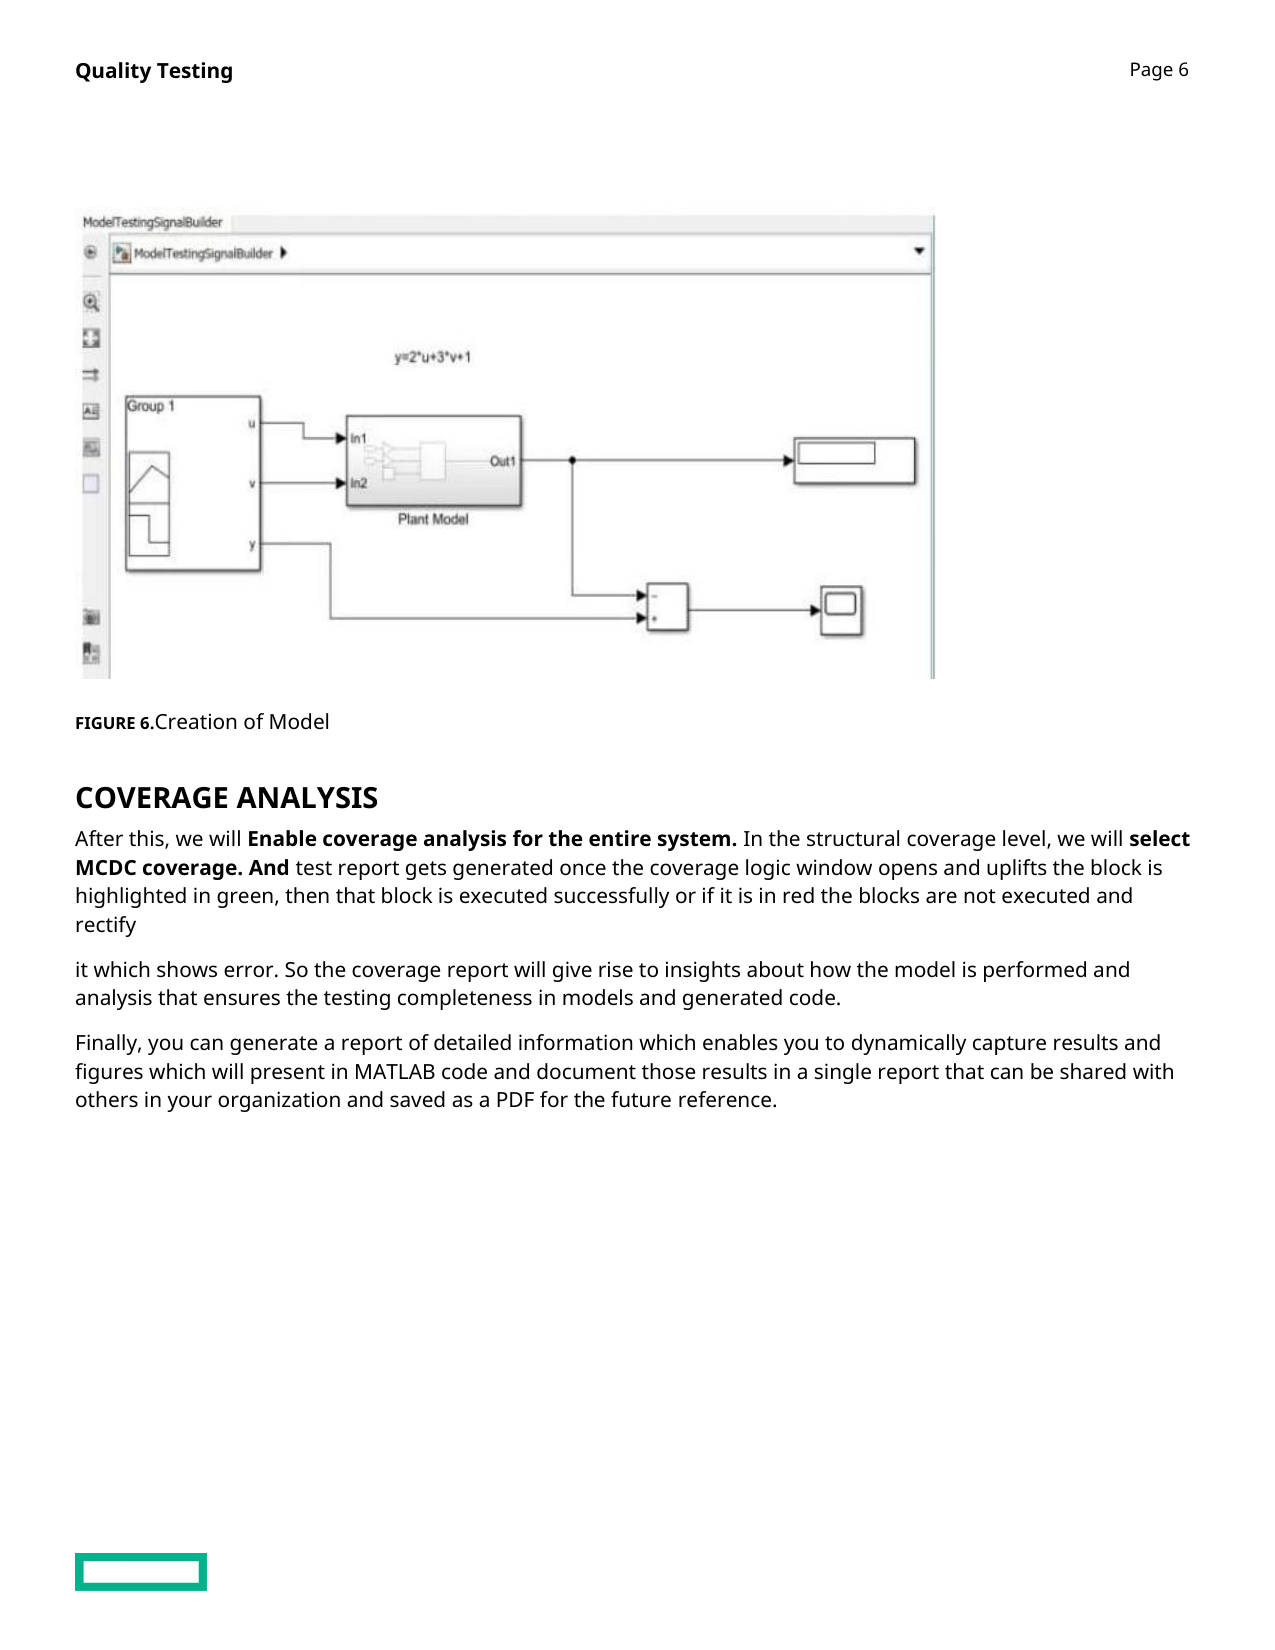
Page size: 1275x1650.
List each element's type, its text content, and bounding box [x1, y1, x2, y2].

picture [75, 207, 936, 679]
text After this, we will Enable coverage analysis for the entire system. In the structural coverage level, we will select MCDC coverage. And test report gets generated once the coverage logic window opens and uplifts the block is highlighted in green, then that block is executed successfully or if it is in red the blocks are not executed and rectify [75, 824, 1200, 938]
subtitle Coverage Analysis [75, 777, 1200, 817]
text it which shows error. So the coverage report will give rise to insights about how the model is performed and analysis that ensures the testing completeness in models and generated code. [75, 955, 1200, 1012]
text Finally, you can generate a report of detailed information which enables you to dynamically capture results and figures which will present in MATLAB code and document those results in a single report that can be shared with others in your organization and saved as a PDF for the future reference. [75, 1028, 1200, 1114]
picture [75, 1553, 207, 1591]
